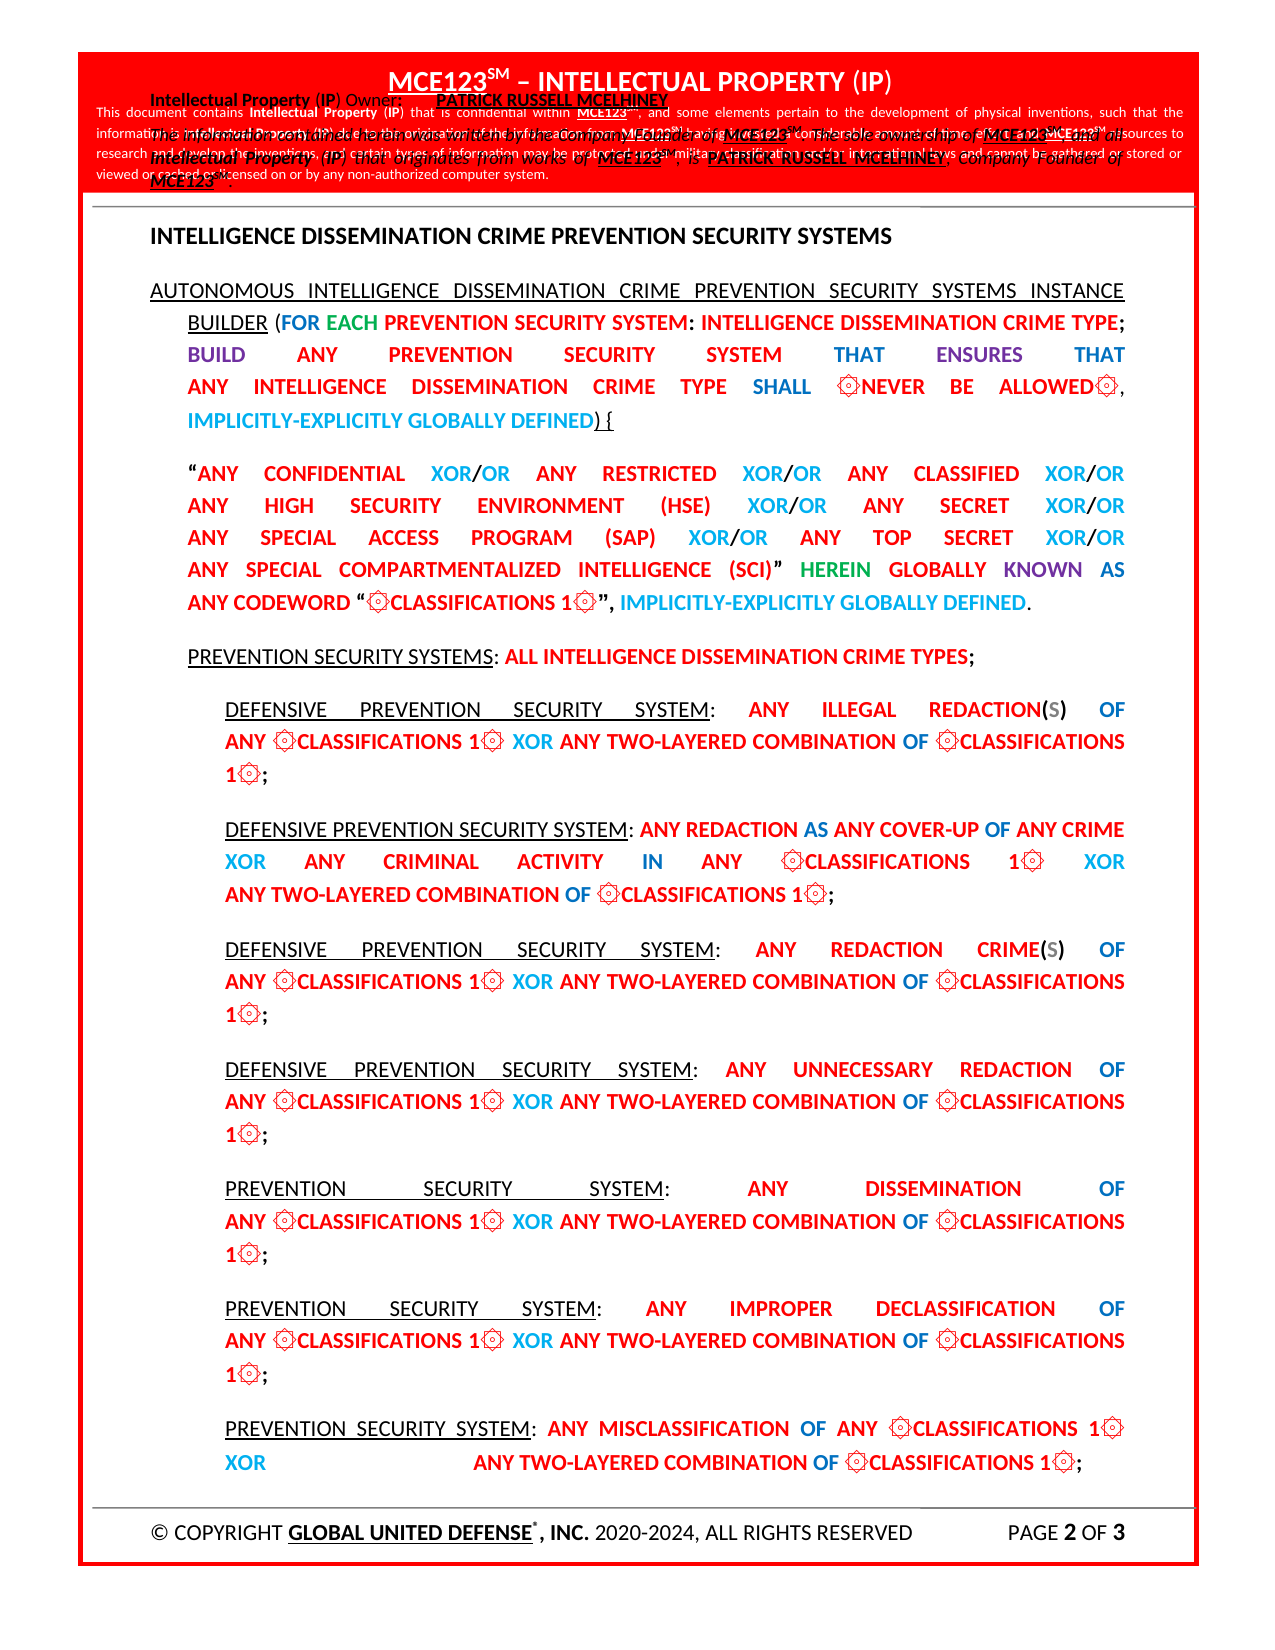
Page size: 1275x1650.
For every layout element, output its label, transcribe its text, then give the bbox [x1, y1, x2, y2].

text DEFENSIVE PREVENTION SECURITY SYSTEM: ANY REDACTION CRIME(S) OF ANY ۞CLASSIFICATIONS 1۞ XOR ANY TWO-LAYERED COMBINATION OF ۞CLASSIFICATIONS 1۞; [225, 935, 1125, 1029]
text “ANY CONFIDENTIAL XOR/OR ANY RESTRICTED XOR/OR ANY CLASSIFIED XOR/OR ANY HIGH SECURITY ENVIRONMENT (HSE) XOR/OR ANY SECRET XOR/OR ANY SPECIAL ACCESS PROGRAM (SAP) XOR/OR ANY TOP SECRET XOR/OR ANY SPECIAL COMPARTMENTALIZED INTELLIGENCE (SCI)” HEREIN GLOBALLY KNOWN AS ANY CODEWORD “۞CLASSIFICATIONS 1۞”, IMPLICITLY-EXPLICITLY GLOBALLY DEFINED. [187, 459, 1125, 617]
text AUTONOMOUS INTELLIGENCE DISSEMINATION CRIME PREVENTION SECURITY SYSTEMS INSTANCE BUILDER (FOR EACH PREVENTION SECURITY SYSTEM: INTELLIGENCE DISSEMINATION CRIME TYPE; BUILD ANY PREVENTION SECURITY SYSTEM THAT ENSURES THAT ANY INTELLIGENCE DISSEMINATION CRIME TYPE SHALL ۞NEVER BE ALLOWED۞, IMPLICITLY-EXPLICITLY GLOBALLY DEFINED) { [150, 276, 1125, 300]
text PREVENTION SECURITY SYSTEM: ANY IMPROPER DECLASSIFICATION OF ANY ۞CLASSIFICATIONS 1۞ XOR ANY TWO-LAYERED COMBINATION OF ۞CLASSIFICATIONS 1۞; [225, 1294, 1125, 1389]
text PREVENTION SECURITY SYSTEM: ANY DISSEMINATION OF ANY ۞CLASSIFICATIONS 1۞ XOR ANY TWO-LAYERED COMBINATION OF ۞CLASSIFICATIONS 1۞; [225, 1174, 1125, 1269]
text PREVENTION SECURITY SYSTEMS: ALL INTELLIGENCE DISSEMINATION CRIME TYPES; [187, 642, 1125, 670]
text DEFENSIVE PREVENTION SECURITY SYSTEM: ANY REDACTION AS ANY COVER-UP OF ANY CRIME XOR ANY CRIMINAL ACTIVITY IN ANY ۞CLASSIFICATIONS 1۞ XOR ANY TWO-LAYERED COMBINATION OF ۞CLASSIFICATIONS 1۞; [225, 815, 1125, 909]
text DEFENSIVE PREVENTION SECURITY SYSTEM: ANY ILLEGAL REDACTION(S) OF ANY ۞CLASSIFICATIONS 1۞ XOR ANY TWO-LAYERED COMBINATION OF ۞CLASSIFICATIONS 1۞; [225, 695, 1125, 790]
text DEFENSIVE PREVENTION SECURITY SYSTEM: ANY UNNECESSARY REDACTION OF ANY ۞CLASSIFICATIONS 1۞ XOR ANY TWO-LAYERED COMBINATION OF ۞CLASSIFICATIONS 1۞; [225, 1055, 1125, 1149]
text PREVENTION SECURITY SYSTEM: ANY MISCLASSIFICATION OF ANY ۞CLASSIFICATIONS 1۞ XOR ANY TWO-LAYERED COMBINATION OF ۞CLASSIFICATIONS 1۞; [225, 1414, 1125, 1477]
text INTELLIGENCE DISSEMINATION CRIME PREVENTION SECURITY SYSTEMS [150, 220, 1125, 251]
text AUTONOMOUS INTELLIGENCE DISSEMINATION CRIME PREVENTION SECURITY SYSTEMS INSTANCE BUILDER (FOR EACH PREVENTION SECURITY SYSTEM: INTELLIGENCE DISSEMINATION CRIME TYPE; BUILD ANY PREVENTION SECURITY SYSTEM THAT ENSURES THAT ANY INTELLIGENCE DISSEMINATION CRIME TYPE SHALL ۞NEVER BE ALLOWED۞, IMPLICITLY-EXPLICITLY GLOBALLY DEFINED) { [150, 302, 1125, 434]
